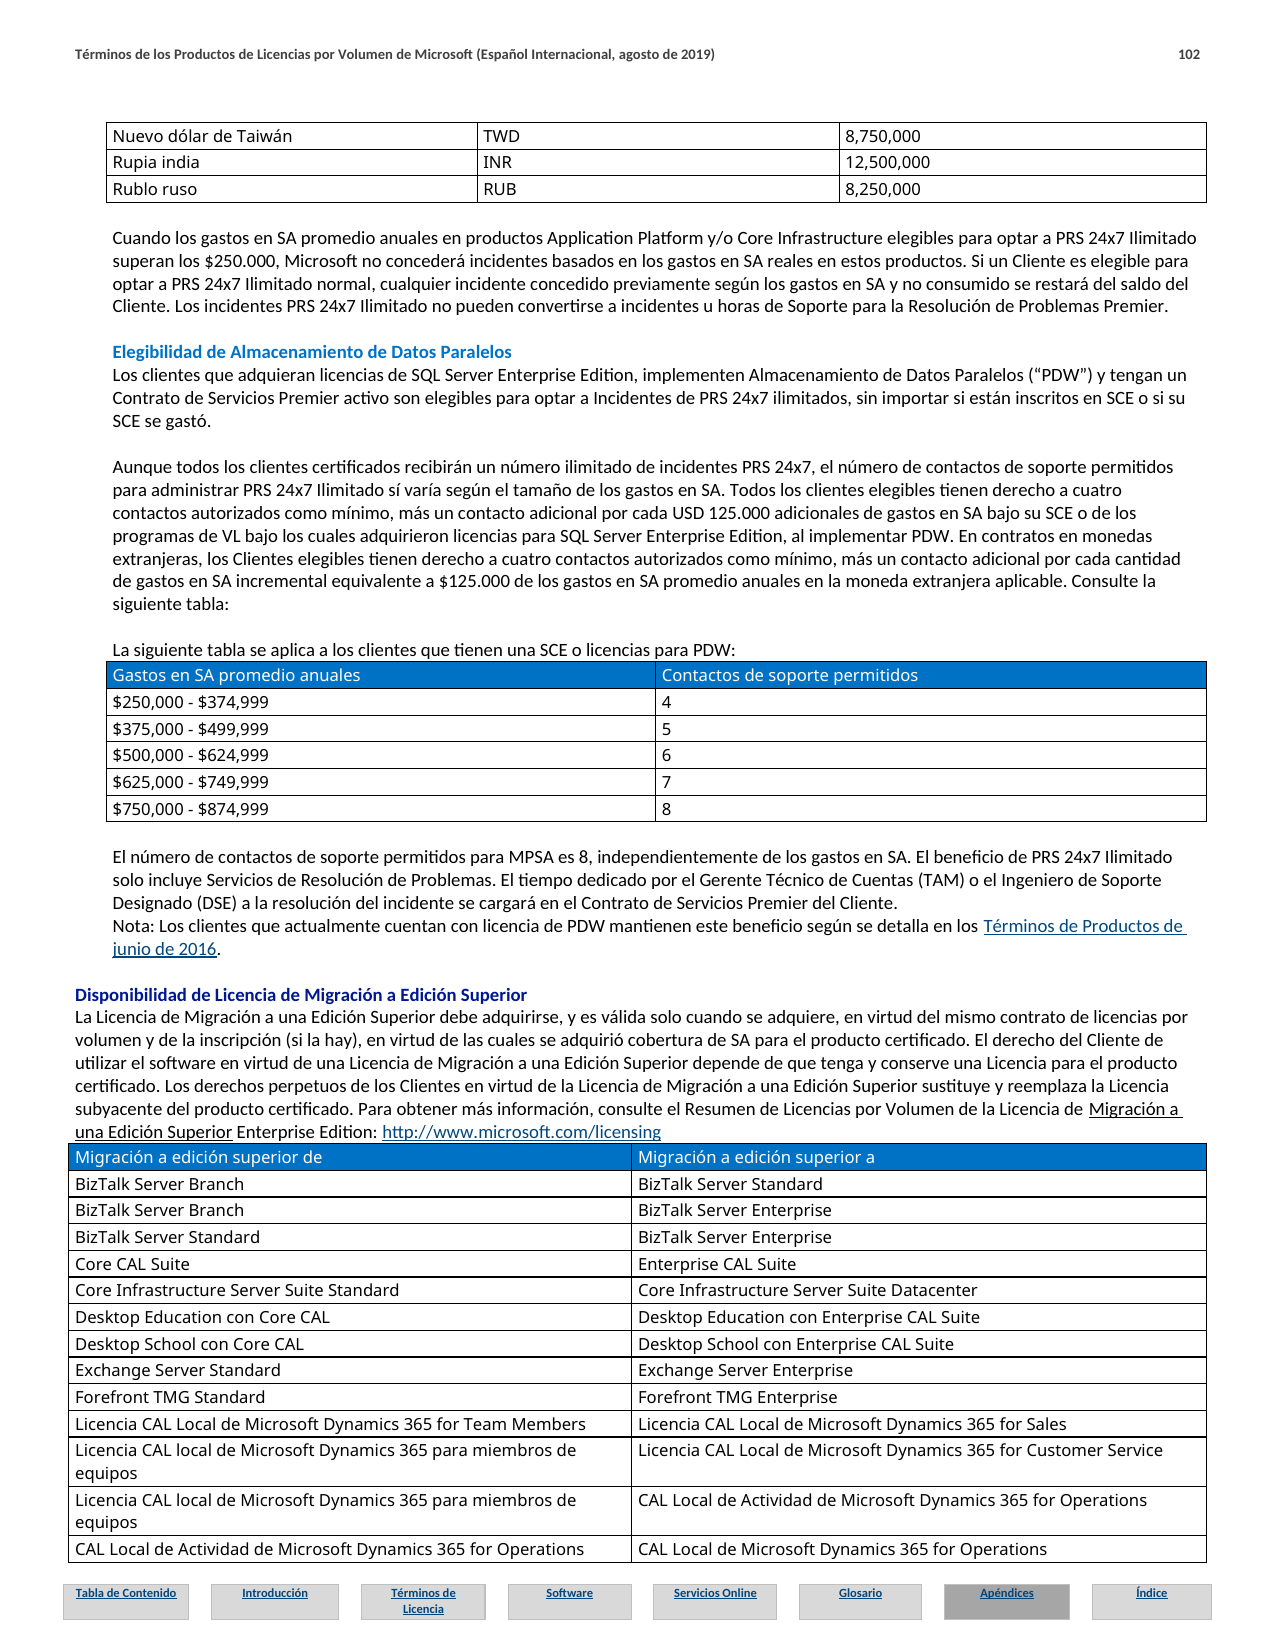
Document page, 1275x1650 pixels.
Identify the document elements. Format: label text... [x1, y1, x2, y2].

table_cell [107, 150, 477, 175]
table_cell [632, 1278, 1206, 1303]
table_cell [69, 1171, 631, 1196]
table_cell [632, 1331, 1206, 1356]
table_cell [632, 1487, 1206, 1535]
subtitle Elegibilidad de Almacenamiento de Datos Paralelos [112, 340, 1200, 363]
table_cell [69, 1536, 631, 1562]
list La Licencia de Migración a una Edición Superior debe adquirirse, y es válida solo cuando se adquiere, en virtud del mismo contrato de licencias por volumen y de la inscripción (si la hay), en virtud de las cuales se adquirió cobertura de SA para el producto certificado. El derecho del Cliente de utilizar el software en virtud de una Licencia de Migración a una Edición Superior depende de que tenga y conserve una Licencia para el producto certificado. Los derechos perpetuos de los Clientes en virtud de la Licencia de Migración a una Edición Superior sustituye y reemplaza la Licencia subyacente del producto certificado. Para obtener más información, consulte el Resumen de Licencias por Volumen de la Licencia de Migración a una Edición Superior Enterprise Edition: http://www.microsoft.com/licensing [75, 1006, 1200, 1143]
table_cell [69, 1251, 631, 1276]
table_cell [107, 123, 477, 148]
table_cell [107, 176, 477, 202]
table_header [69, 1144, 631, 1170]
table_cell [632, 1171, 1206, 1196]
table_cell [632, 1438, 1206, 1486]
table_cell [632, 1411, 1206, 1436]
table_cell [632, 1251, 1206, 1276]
list Nota: Los clientes que actualmente cuentan con licencia de PDW mantienen este beneficio según se detalla en los Términos de Productos de junio de 2016. [112, 914, 1200, 960]
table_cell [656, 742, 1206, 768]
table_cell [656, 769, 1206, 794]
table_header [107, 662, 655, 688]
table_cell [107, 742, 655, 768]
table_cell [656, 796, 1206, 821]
list Cuando los gastos en SA promedio anuales en productos Application Platform y/o Core Infrastructure elegibles para optar a PRS 24x7 Ilimitado superan los $250.000, Microsoft no concederá incidentes basados en los gastos en SA reales en estos productos. Si un Cliente es elegible para optar a PRS 24x7 Ilimitado normal, cualquier incidente concedido previamente según los gastos en SA y no consumido se restará del saldo del Cliente. Los incidentes PRS 24x7 Ilimitado no pueden convertirse a incidentes u horas de Soporte para la Resolución de Problemas Premier. [112, 226, 1200, 317]
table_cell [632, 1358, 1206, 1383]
subtitle Disponibilidad de Licencia de Migración a Edición Superior [75, 983, 1200, 1006]
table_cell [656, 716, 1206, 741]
list El número de contactos de soporte permitidos para MPSA es 8, independientemente de los gastos en SA. El beneficio de PRS 24x7 Ilimitado solo incluye Servicios de Resolución de Problemas. El tiempo dedicado por el Gerente Técnico de Cuentas (TAM) o el Ingeniero de Soporte Designado (DSE) a la resolución del incidente se cargará en el Contrato de Servicios Premier del Cliente. [112, 845, 1200, 914]
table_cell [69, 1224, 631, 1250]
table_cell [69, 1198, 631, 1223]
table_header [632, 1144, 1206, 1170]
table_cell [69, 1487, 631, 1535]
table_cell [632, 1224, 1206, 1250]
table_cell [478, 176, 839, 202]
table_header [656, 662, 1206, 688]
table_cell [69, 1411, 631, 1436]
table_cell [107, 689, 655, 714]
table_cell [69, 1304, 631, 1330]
list Aunque todos los clientes certificados recibirán un número ilimitado de incidentes PRS 24x7, el número de contactos de soporte permitidos para administrar PRS 24x7 Ilimitado sí varía según el tamaño de los gastos en SA. Todos los clientes elegibles tienen derecho a cuatro contactos autorizados como mínimo, más un contacto adicional por cada USD 125.000 adicionales de gastos en SA bajo su SCE o de los programas de VL bajo los cuales adquirieron licencias para SQL Server Enterprise Edition, al implementar PDW. En contratos en monedas extranjeras, los Clientes elegibles tienen derecho a cuatro contactos autorizados como mínimo, más un contacto adicional por cada cantidad de gastos en SA incremental equivalente a $125.000 de los gastos en SA promedio anuales en la moneda extranjera aplicable. Consulte la siguiente tabla: [112, 455, 1200, 615]
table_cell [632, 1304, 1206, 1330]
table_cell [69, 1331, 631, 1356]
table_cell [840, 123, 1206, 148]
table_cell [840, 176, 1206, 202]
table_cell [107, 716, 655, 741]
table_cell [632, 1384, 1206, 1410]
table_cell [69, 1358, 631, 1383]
list Los clientes que adquieran licencias de SQL Server Enterprise Edition, implementen Almacenamiento de Datos Paralelos (“PDW”) y tengan un Contrato de Servicios Premier activo son elegibles para optar a Incidentes de PRS 24x7 ilimitados, sin importar si están inscritos en SCE o si su SCE se gastó. [112, 363, 1200, 432]
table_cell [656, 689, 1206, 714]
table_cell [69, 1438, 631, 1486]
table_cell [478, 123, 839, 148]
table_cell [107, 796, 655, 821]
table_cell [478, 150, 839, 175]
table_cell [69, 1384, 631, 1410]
list La siguiente tabla se aplica a los clientes que tienen una SCE o licencias para PDW: [112, 638, 1200, 661]
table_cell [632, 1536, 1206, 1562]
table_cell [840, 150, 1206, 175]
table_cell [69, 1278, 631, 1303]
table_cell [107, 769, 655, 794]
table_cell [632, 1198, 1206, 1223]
